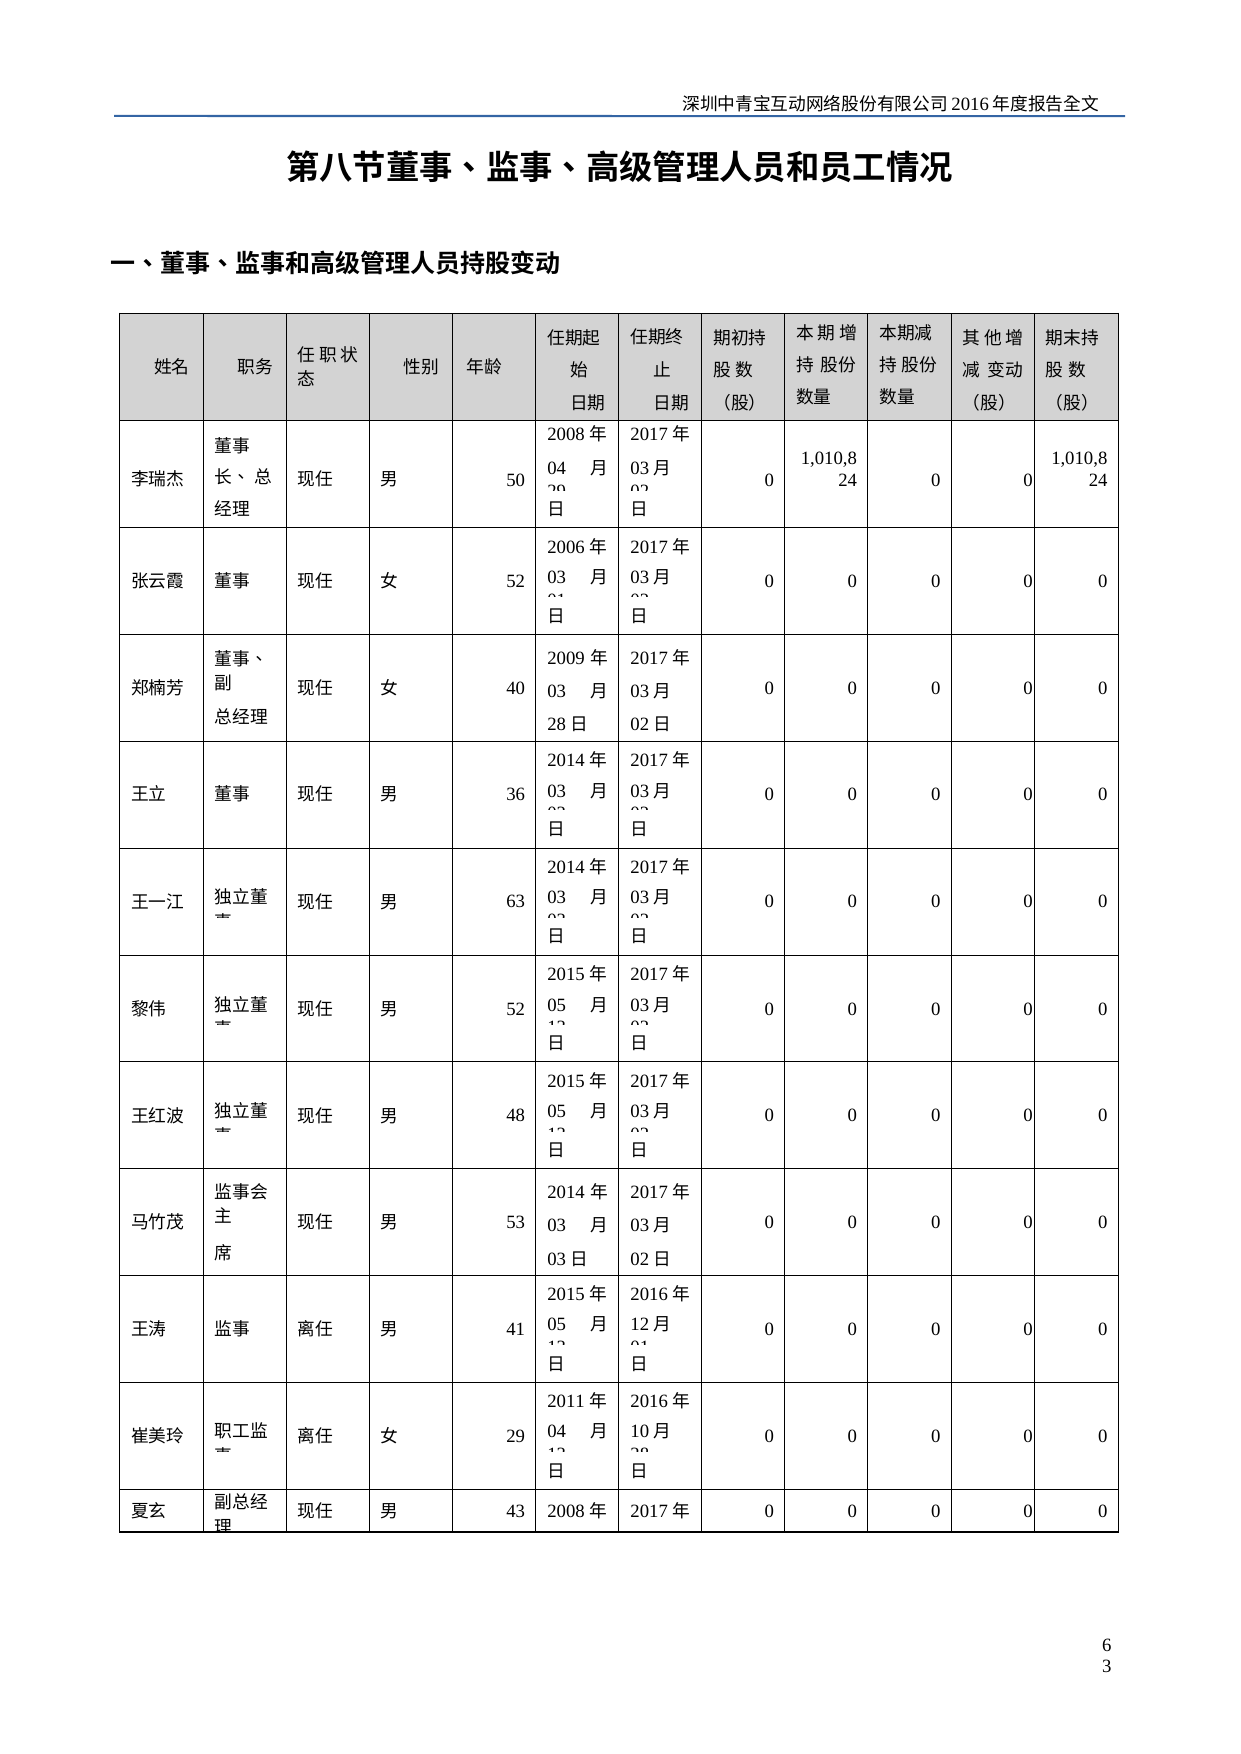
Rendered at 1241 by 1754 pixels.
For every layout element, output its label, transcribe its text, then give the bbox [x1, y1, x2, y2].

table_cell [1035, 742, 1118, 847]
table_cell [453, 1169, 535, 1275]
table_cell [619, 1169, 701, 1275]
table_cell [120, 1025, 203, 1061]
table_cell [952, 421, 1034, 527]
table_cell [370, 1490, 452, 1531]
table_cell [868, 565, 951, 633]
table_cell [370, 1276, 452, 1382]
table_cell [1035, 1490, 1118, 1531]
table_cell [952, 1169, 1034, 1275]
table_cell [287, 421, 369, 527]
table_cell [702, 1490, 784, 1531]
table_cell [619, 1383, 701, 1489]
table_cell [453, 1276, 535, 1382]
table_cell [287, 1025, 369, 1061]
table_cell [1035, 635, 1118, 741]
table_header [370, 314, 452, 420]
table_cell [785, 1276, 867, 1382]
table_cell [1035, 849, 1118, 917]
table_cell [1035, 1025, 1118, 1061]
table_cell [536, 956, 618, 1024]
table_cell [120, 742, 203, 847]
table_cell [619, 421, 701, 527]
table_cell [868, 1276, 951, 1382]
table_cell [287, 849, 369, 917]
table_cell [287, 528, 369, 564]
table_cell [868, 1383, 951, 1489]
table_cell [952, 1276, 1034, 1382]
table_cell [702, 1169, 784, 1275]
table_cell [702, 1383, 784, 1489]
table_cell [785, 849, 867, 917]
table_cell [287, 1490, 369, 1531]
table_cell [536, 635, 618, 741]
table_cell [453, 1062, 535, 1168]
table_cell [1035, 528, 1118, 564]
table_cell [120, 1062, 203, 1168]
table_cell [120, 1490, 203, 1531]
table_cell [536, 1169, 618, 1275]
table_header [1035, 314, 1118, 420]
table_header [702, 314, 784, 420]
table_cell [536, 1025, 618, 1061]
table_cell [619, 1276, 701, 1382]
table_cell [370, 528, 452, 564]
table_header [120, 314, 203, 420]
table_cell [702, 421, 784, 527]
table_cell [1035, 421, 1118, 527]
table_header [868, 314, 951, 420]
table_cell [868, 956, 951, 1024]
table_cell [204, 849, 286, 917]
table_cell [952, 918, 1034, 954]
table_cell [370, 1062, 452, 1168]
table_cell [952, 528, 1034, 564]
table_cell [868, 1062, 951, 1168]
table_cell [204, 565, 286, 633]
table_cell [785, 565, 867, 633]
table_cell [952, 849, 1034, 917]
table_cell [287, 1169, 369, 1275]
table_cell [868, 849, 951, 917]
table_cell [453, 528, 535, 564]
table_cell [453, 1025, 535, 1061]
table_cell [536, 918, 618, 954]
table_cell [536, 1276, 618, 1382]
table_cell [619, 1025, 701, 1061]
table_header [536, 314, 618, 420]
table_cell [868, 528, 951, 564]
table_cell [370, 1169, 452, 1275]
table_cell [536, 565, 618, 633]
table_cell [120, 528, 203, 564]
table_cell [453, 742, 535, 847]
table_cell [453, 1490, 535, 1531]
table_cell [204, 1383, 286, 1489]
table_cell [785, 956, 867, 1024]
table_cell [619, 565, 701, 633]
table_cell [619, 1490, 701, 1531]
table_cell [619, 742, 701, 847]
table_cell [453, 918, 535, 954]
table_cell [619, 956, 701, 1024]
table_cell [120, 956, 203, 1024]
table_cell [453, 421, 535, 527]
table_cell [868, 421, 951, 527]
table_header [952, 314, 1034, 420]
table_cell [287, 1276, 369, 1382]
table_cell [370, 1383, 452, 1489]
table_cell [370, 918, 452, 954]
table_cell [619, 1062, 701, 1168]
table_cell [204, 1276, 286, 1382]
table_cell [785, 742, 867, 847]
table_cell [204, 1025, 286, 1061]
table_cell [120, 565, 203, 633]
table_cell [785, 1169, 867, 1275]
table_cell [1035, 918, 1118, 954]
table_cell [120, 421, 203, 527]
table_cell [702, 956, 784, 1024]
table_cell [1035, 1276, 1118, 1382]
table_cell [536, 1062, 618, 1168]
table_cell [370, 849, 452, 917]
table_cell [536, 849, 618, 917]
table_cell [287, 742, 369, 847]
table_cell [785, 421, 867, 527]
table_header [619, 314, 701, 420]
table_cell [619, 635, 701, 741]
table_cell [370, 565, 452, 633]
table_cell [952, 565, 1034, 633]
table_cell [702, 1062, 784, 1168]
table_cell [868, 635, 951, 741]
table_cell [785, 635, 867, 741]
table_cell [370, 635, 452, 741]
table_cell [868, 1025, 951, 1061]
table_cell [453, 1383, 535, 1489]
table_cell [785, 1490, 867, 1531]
text 第八节董事、监事、高级管理人员和员工情况 [110, 143, 1128, 189]
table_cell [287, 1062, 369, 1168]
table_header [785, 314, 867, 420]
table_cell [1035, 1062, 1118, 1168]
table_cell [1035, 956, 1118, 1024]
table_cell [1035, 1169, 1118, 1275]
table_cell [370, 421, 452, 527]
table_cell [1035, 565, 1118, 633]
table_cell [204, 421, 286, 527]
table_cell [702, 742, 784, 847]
text 一、董事、监事和高级管理人员持股变动 [110, 245, 1128, 279]
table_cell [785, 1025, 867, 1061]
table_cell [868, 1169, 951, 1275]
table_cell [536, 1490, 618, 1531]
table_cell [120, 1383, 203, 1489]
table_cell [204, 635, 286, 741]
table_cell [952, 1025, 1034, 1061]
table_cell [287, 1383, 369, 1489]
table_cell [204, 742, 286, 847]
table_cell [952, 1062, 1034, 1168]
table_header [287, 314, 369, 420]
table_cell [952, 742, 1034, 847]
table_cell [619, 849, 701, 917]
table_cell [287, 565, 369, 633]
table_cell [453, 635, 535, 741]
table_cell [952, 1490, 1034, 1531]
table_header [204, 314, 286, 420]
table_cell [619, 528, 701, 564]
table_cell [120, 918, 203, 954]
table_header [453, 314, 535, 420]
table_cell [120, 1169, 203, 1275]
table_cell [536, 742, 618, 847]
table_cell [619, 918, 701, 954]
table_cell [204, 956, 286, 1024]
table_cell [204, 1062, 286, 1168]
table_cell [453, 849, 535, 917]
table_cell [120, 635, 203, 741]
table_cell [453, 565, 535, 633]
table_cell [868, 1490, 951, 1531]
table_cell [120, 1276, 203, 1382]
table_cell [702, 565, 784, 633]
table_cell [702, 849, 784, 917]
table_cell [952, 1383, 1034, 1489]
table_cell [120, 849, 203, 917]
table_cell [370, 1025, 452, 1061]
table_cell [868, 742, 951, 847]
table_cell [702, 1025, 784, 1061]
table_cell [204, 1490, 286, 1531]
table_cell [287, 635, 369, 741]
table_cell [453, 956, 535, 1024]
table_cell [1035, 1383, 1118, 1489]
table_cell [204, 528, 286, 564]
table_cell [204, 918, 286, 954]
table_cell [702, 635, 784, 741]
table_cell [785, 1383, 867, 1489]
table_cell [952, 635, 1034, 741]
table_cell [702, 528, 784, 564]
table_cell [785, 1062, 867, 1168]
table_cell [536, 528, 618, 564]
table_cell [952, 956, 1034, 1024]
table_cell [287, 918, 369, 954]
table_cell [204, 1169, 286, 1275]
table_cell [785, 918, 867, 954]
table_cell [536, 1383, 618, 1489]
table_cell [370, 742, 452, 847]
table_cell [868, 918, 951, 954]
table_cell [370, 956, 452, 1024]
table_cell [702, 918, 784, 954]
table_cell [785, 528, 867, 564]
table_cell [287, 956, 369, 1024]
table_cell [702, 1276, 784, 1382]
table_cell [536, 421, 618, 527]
